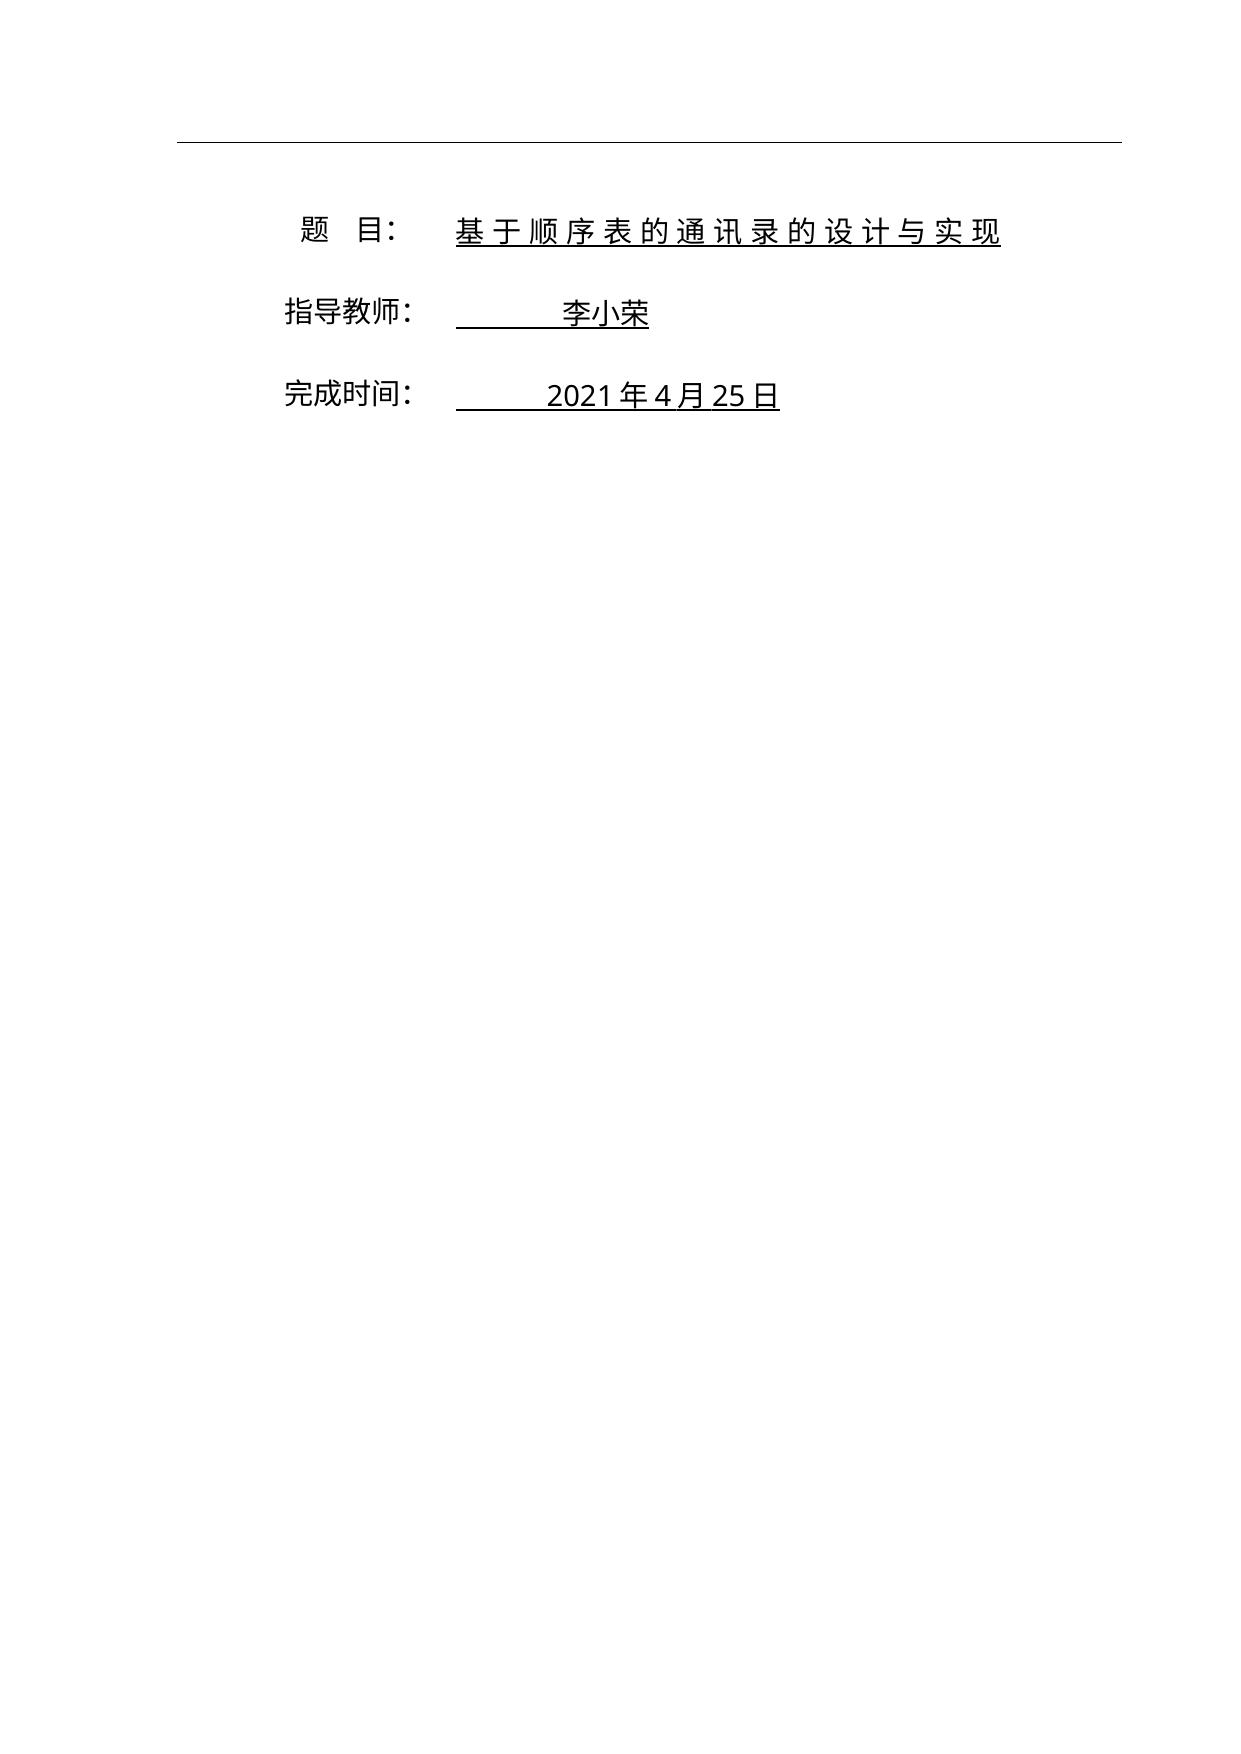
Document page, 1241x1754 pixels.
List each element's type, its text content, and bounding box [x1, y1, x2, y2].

table_cell 完成时间： [269, 357, 444, 438]
table_cell 李小荣 [444, 275, 1013, 357]
table_cell 题 目： [269, 193, 444, 275]
table_cell 指导教师： [269, 275, 444, 357]
table_cell 基于顺序表的通讯录的设计与实现 [444, 193, 1013, 275]
table_cell 2021年4月25日 [444, 357, 1013, 438]
